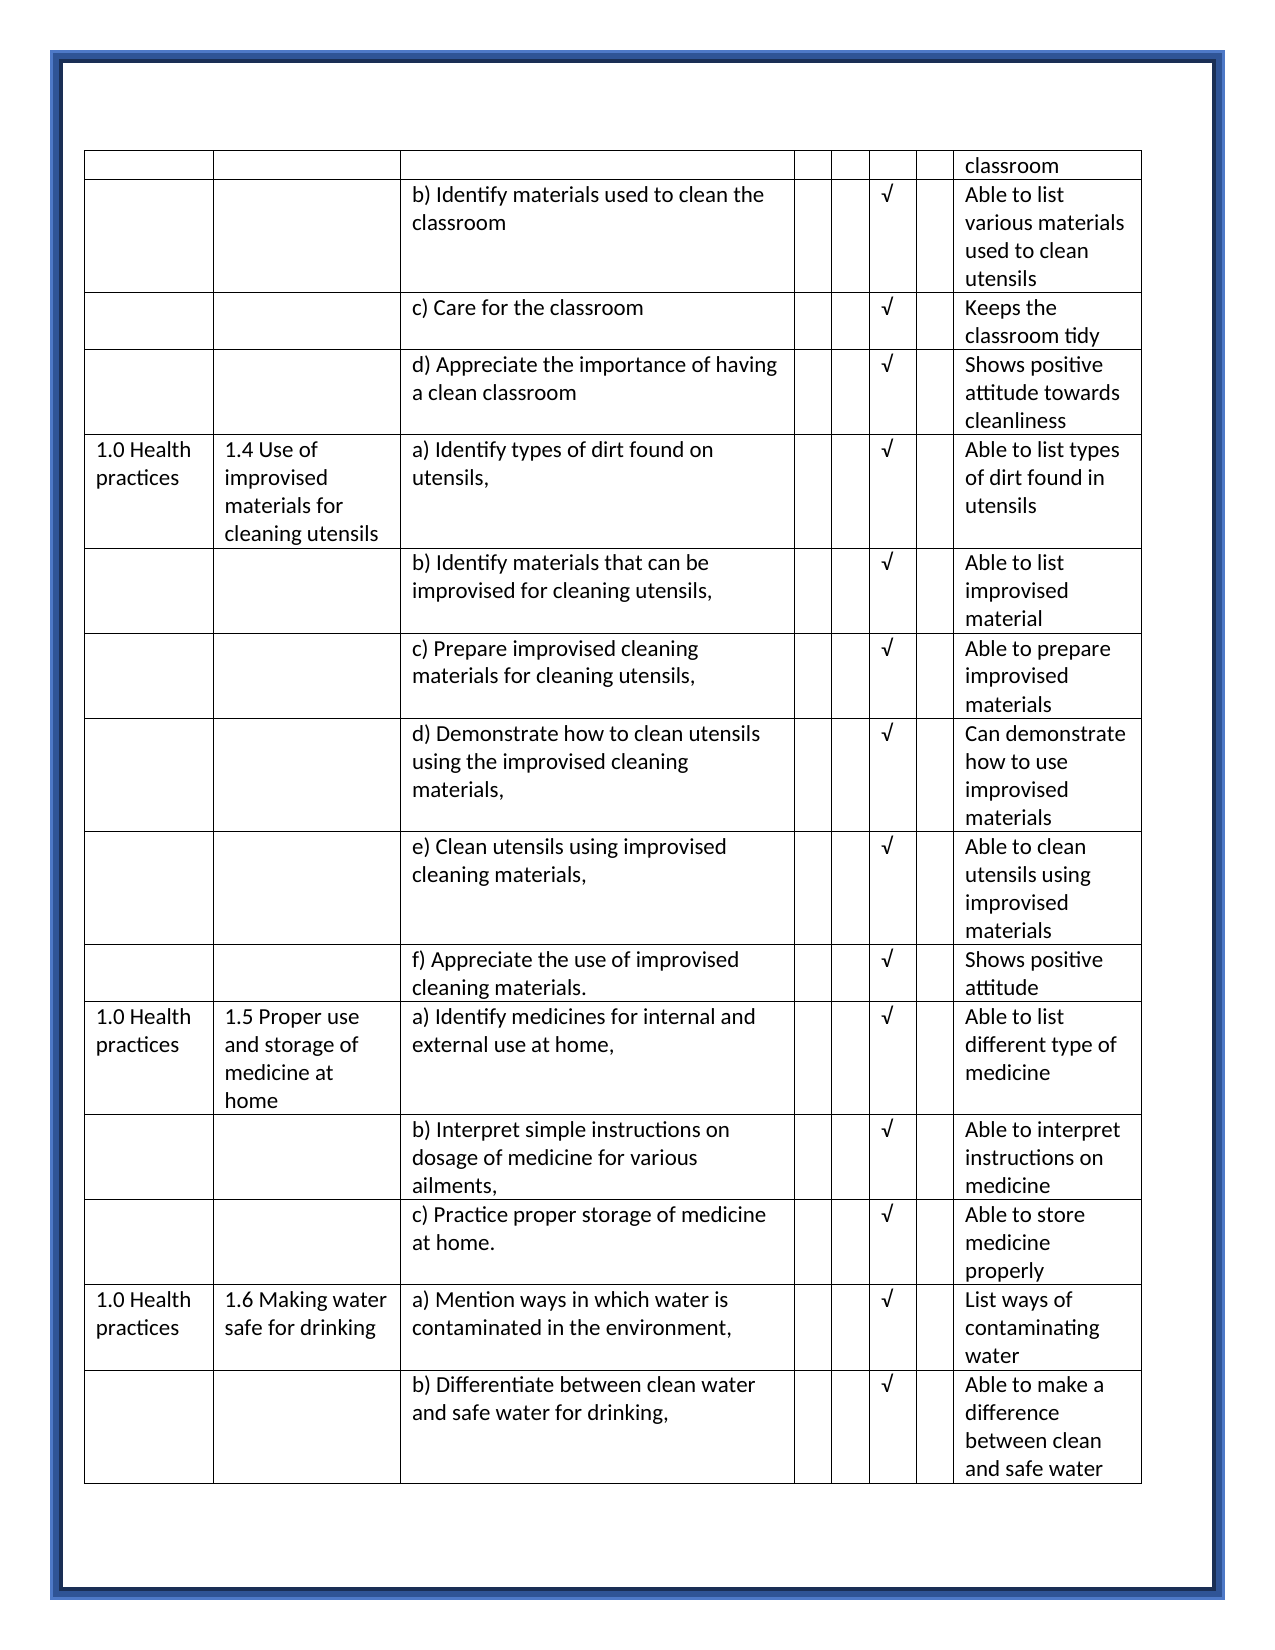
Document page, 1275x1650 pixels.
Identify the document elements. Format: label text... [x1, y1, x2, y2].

table_cell [832, 549, 869, 633]
table_cell [214, 634, 400, 718]
table_cell [85, 549, 213, 633]
table_cell [214, 293, 400, 349]
table_cell Shows positive attitude [954, 945, 1141, 1001]
table_cell Able to list different type of medicine [954, 1002, 1141, 1114]
table_cell [214, 945, 400, 1001]
table_cell a) Identify medicines for internal and external use at home, [401, 1002, 794, 1114]
table_cell [917, 1371, 953, 1483]
table_cell Keeps the classroom tidy [954, 293, 1141, 349]
table_cell [917, 1285, 953, 1369]
table_cell [917, 945, 953, 1001]
table_cell [795, 1371, 831, 1483]
table_cell c) Practice proper storage of medicine at home. [401, 1200, 794, 1284]
table_cell [795, 180, 831, 292]
table_cell [917, 293, 953, 349]
table_cell [832, 1200, 869, 1284]
table_cell f) Appreciate the use of improvised cleaning materials. [401, 945, 794, 1001]
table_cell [85, 151, 213, 179]
table_cell √ [870, 293, 916, 349]
table_cell √ [870, 435, 916, 547]
table_cell [214, 1115, 400, 1199]
table_cell [917, 151, 953, 179]
table_cell 1.0 Health practices [85, 435, 213, 547]
table_cell [795, 832, 831, 944]
table_cell [917, 1002, 953, 1114]
table_cell [214, 1200, 400, 1284]
table_cell [85, 1371, 213, 1483]
table_cell b) Identify materials that can be improvised for cleaning utensils, [401, 549, 794, 633]
table_cell e) Clean utensils using improvised cleaning materials, [401, 832, 794, 944]
table_cell [917, 1115, 953, 1199]
table_cell Able to list types of dirt found in utensils [954, 435, 1141, 547]
table_cell [85, 945, 213, 1001]
table_cell [832, 350, 869, 434]
table_cell List ways of contaminating water [954, 1285, 1141, 1369]
table_cell 1.4 Use of improvised materials for cleaning utensils [214, 435, 400, 547]
table_cell [795, 634, 831, 718]
table_cell √ [870, 634, 916, 718]
table_cell √ [870, 832, 916, 944]
table_cell √ [870, 1285, 916, 1369]
table_cell Able to list various materials used to clean utensils [954, 180, 1141, 292]
table_cell [214, 350, 400, 434]
table_cell [795, 719, 831, 831]
table_cell [85, 350, 213, 434]
table_cell √ [870, 151, 916, 179]
table_cell [832, 180, 869, 292]
table_cell Able to store medicine properly [954, 1200, 1141, 1284]
table_cell √ [870, 1115, 916, 1199]
table_cell [85, 1200, 213, 1284]
table_cell [917, 350, 953, 434]
table_cell [832, 1115, 869, 1199]
table_cell Able to list improvised material [954, 549, 1141, 633]
table_cell [795, 1285, 831, 1369]
table_cell [832, 293, 869, 349]
table_cell Able to make a difference between clean and safe water [954, 1371, 1141, 1483]
table_cell [917, 832, 953, 944]
table_cell [214, 1371, 400, 1483]
table_cell 1.0 Health practices [85, 1285, 213, 1369]
table_cell [795, 1115, 831, 1199]
table_cell [832, 634, 869, 718]
table_cell [832, 945, 869, 1001]
table_cell [795, 435, 831, 547]
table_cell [401, 151, 794, 179]
table_cell [795, 1200, 831, 1284]
table_cell [85, 719, 213, 831]
table_cell b) Differentiate between clean water and safe water for drinking, [401, 1371, 794, 1483]
table_cell [917, 1200, 953, 1284]
table_cell [917, 634, 953, 718]
table_cell [85, 1115, 213, 1199]
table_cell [214, 151, 400, 179]
table_cell 1.5 Proper use and storage of medicine at home [214, 1002, 400, 1114]
table_cell [795, 151, 831, 179]
table_cell d) Appreciate the importance of having a clean classroom [401, 350, 794, 434]
table_cell √ [870, 180, 916, 292]
table_cell [795, 1002, 831, 1114]
table_cell c) Care for the classroom [401, 293, 794, 349]
table_cell [214, 180, 400, 292]
table_cell Able to interpret instructions on medicine [954, 1115, 1141, 1199]
table_cell [832, 719, 869, 831]
table_cell [85, 832, 213, 944]
table_cell c) Prepare improvised cleaning materials for cleaning utensils, [401, 634, 794, 718]
table_cell [85, 634, 213, 718]
table_cell √ [870, 1002, 916, 1114]
table_cell b) Interpret simple instructions on dosage of medicine for various ailments, [401, 1115, 794, 1199]
table_cell [917, 719, 953, 831]
table_cell [832, 1371, 869, 1483]
table_cell [214, 549, 400, 633]
table_cell [795, 293, 831, 349]
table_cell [954, 151, 1141, 179]
table_cell b) Identify materials used to clean the classroom [401, 180, 794, 292]
table_cell [832, 151, 869, 179]
table_cell [832, 435, 869, 547]
table_cell [214, 719, 400, 831]
table_cell [917, 549, 953, 633]
table_cell Able to clean utensils using improvised materials [954, 832, 1141, 944]
table_cell √ [870, 549, 916, 633]
table_cell a) Mention ways in which water is contaminated in the environment, [401, 1285, 794, 1369]
table_cell [214, 832, 400, 944]
table_cell [795, 945, 831, 1001]
table_cell [795, 549, 831, 633]
table_cell √ [870, 945, 916, 1001]
table_cell [832, 1002, 869, 1114]
table_cell [795, 350, 831, 434]
table_cell d) Demonstrate how to clean utensils using the improvised cleaning materials, [401, 719, 794, 831]
table_cell [832, 832, 869, 944]
table_cell [832, 1285, 869, 1369]
table_cell [917, 435, 953, 547]
table_cell √ [870, 719, 916, 831]
table_cell √ [870, 1371, 916, 1483]
table_cell [85, 180, 213, 292]
table_cell Can demonstrate how to use improvised materials [954, 719, 1141, 831]
table_cell Shows positive attitude towards cleanliness [954, 350, 1141, 434]
table_cell Able to prepare improvised materials [954, 634, 1141, 718]
table_cell 1.0 Health practices [85, 1002, 213, 1114]
table_cell [85, 293, 213, 349]
table_cell √ [870, 350, 916, 434]
table_cell [917, 180, 953, 292]
table_cell 1.6 Making water safe for drinking [214, 1285, 400, 1369]
table_cell a) Identify types of dirt found on utensils, [401, 435, 794, 547]
table_cell √ [870, 1200, 916, 1284]
